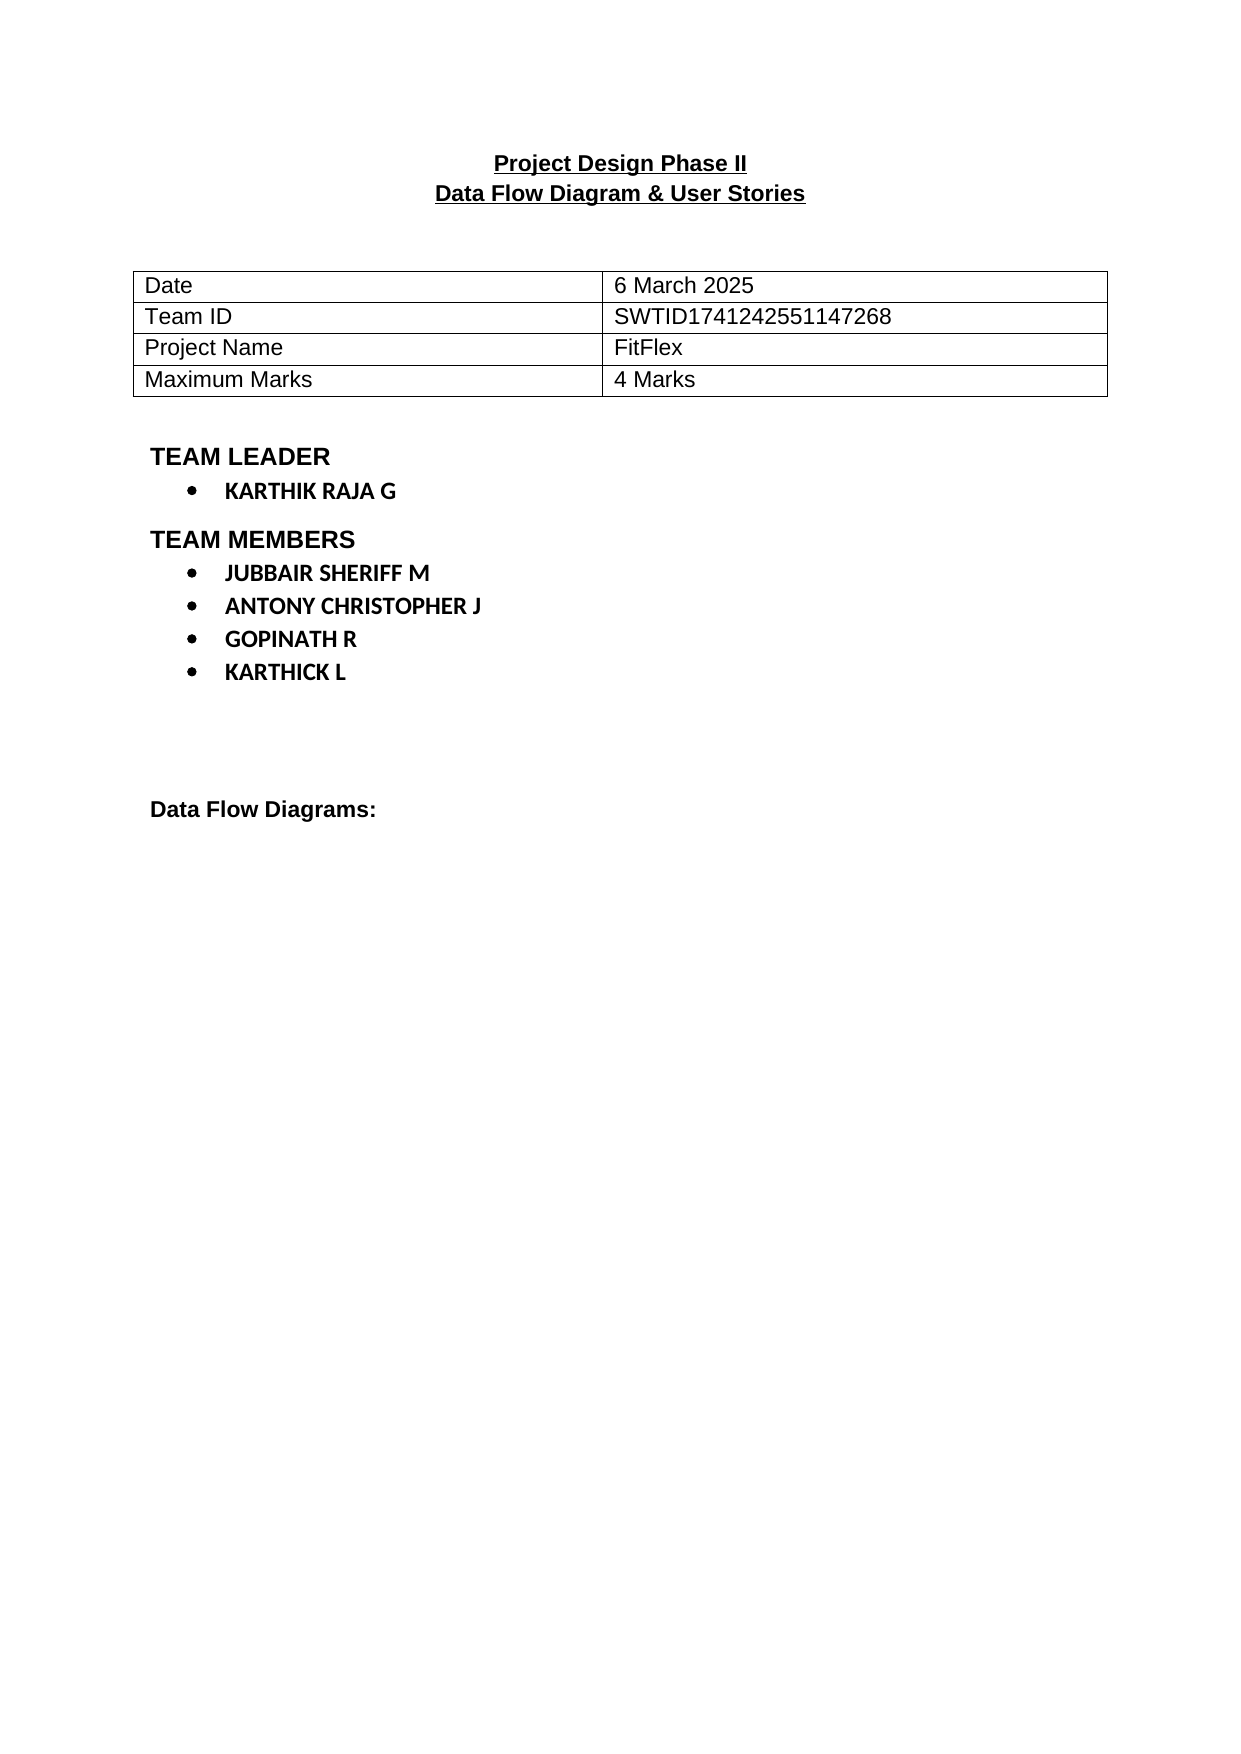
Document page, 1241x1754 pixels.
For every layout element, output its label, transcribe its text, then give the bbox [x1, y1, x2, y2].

text TEAM MEMBERS [150, 524, 1090, 553]
list ANTONY CHRISTOPHER J [187, 591, 1090, 621]
table_header 6 March 2025 [603, 272, 1107, 302]
list KARTHICK L [187, 656, 1090, 687]
list GOPINATH R [187, 623, 1090, 654]
table_cell Project Name [134, 334, 602, 364]
table_cell Team ID [134, 303, 602, 333]
table_cell SWTID1741242551147268 [603, 303, 1107, 333]
table_cell Maximum Marks [134, 366, 602, 396]
text Data Flow Diagram & User Stories [150, 180, 1090, 207]
table_cell 4 Marks [603, 366, 1107, 396]
text TEAM LEADER [150, 442, 1090, 471]
text Data Flow Diagrams: [150, 796, 1090, 822]
list JUBBAIR SHERIFF M [187, 558, 1090, 588]
table_cell FitFlex [603, 334, 1107, 364]
text Project Design Phase II [150, 150, 1090, 176]
list KARTHIK RAJA G [187, 475, 1090, 506]
table_header Date [134, 272, 602, 302]
